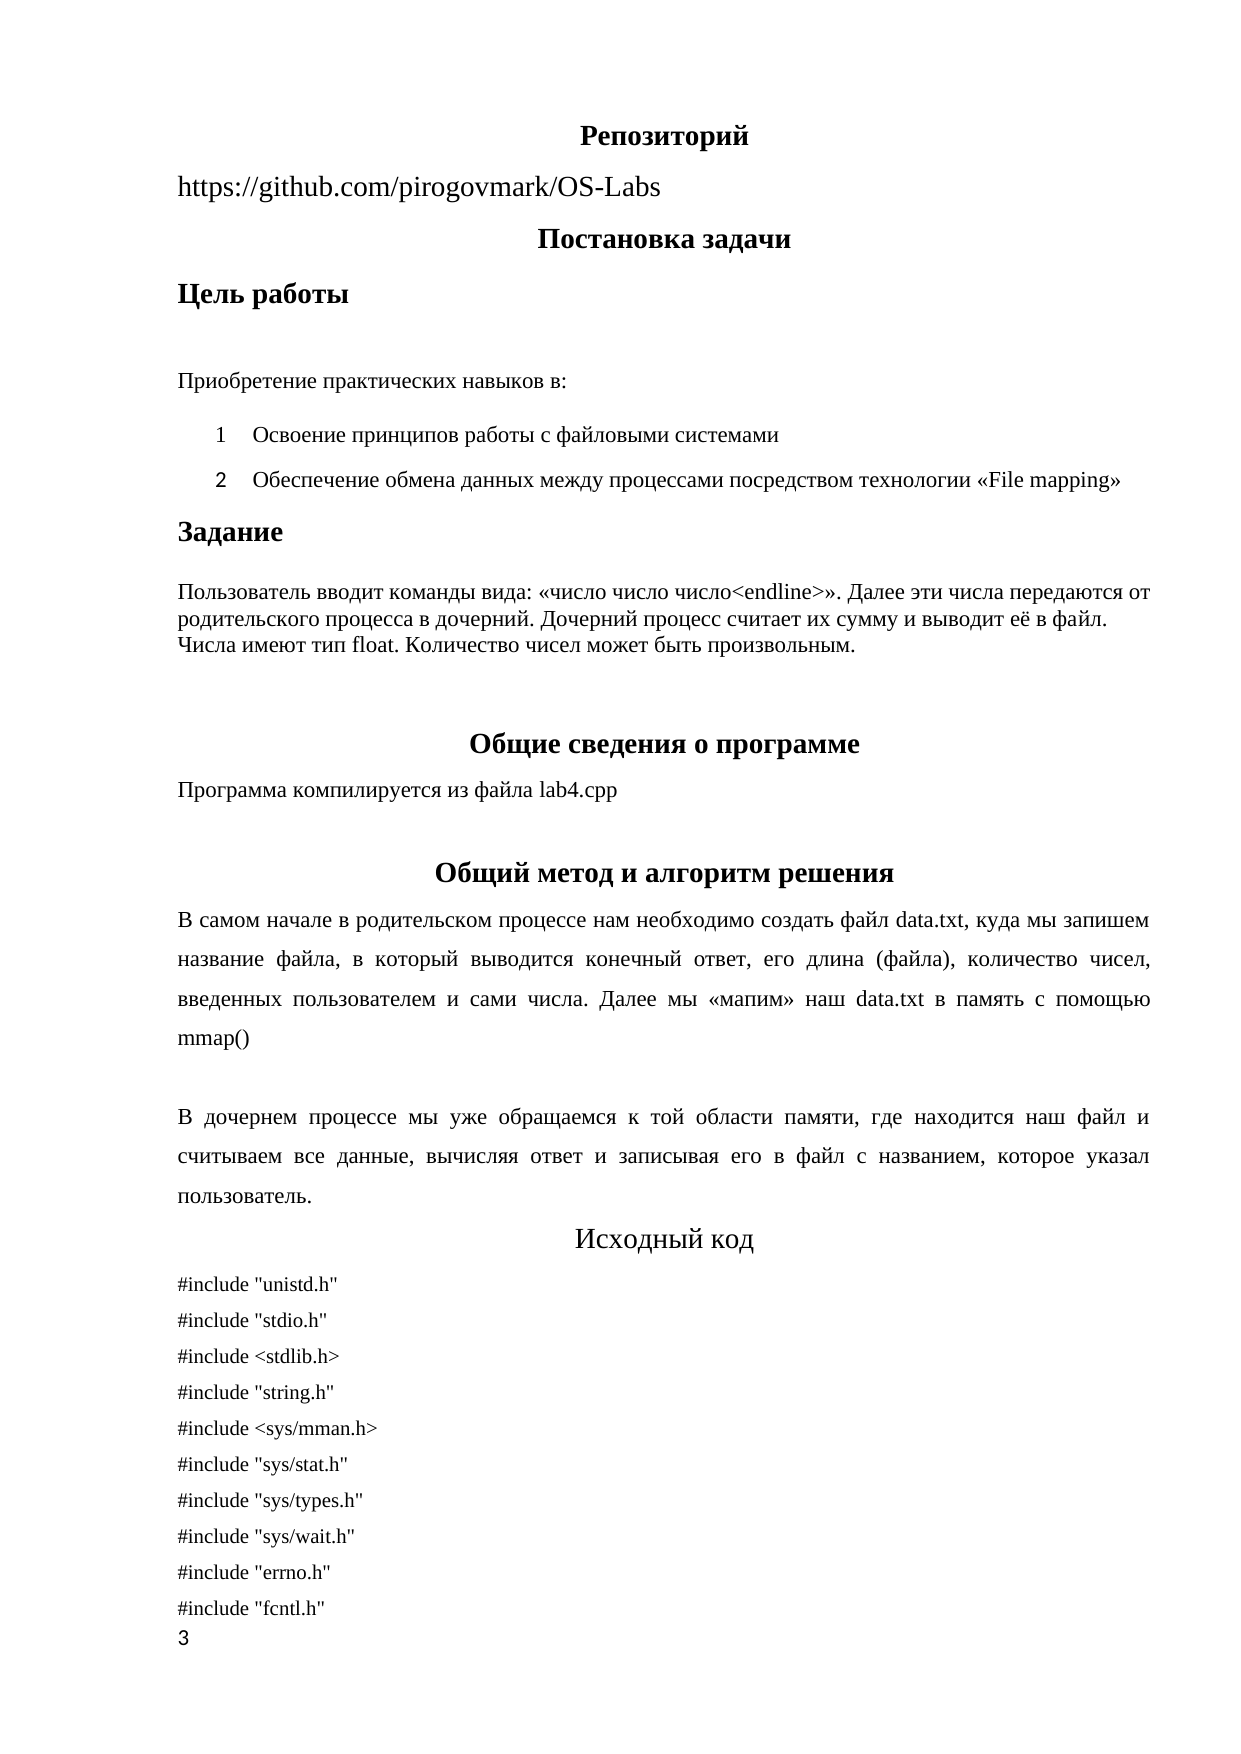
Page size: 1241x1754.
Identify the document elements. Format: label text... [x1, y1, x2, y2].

text Постановка задачи [177, 221, 1152, 254]
text #include "stdio.h" [177, 1308, 1152, 1332]
text #include <stdlib.h> [177, 1344, 1152, 1368]
text Исходный код [177, 1221, 1152, 1255]
list Освоение принципов работы с файловыми системами [215, 421, 1152, 448]
text #include "fcntl.h" [177, 1596, 1152, 1620]
text #include "sys/stat.h" [177, 1452, 1152, 1476]
text Общий метод и алгоритм решения [177, 855, 1152, 889]
text #include "unistd.h" [177, 1272, 1152, 1296]
text #include <sys/mman.h> [177, 1416, 1152, 1440]
text В дочернем процессе мы уже обращаемся к той области памяти, где находится наш файл и считываем все данные, вычисляя ответ и записывая его в файл с названием, которое указал пользователь. [177, 1103, 1152, 1208]
text #include "sys/wait.h" [177, 1524, 1152, 1548]
text Общие сведения о программе [177, 726, 1152, 759]
text #include "sys/types.h" [177, 1488, 1152, 1512]
text Репозиторий [177, 118, 1152, 152]
text Цель работы [177, 277, 1152, 310]
text https://github.com/pirogovmark/OS-Labs [177, 169, 1152, 203]
text Пользователь вводит команды вида: «число число число<endline>». Далее эти числа передаются от родительского процесса в дочерний. Дочерний процесс считает их сумму и выводит её в файл. Числа имеют тип float. Количество чисел может быть произвольным. [177, 578, 1152, 657]
list Обеспечение обмена данных между процессами посредством технологии «File mapping» [215, 465, 1152, 493]
text #include "string.h" [177, 1380, 1152, 1404]
text В самом начале в родительском процессе нам необходимо создать файл data.txt, куда мы запишем название файла, в который выводится конечный ответ, его длина (файла), количество чисел, введенных пользователем и сами числа. Далее мы «мапим» наш data.txt в память с помощью mmap() [177, 906, 1152, 1050]
text #include "errno.h" [177, 1560, 1152, 1584]
text Программа компилируется из файла lab4.cpp [177, 776, 1152, 803]
text Приобретение практических навыков в: [177, 367, 1152, 421]
text Задание [177, 514, 1152, 548]
